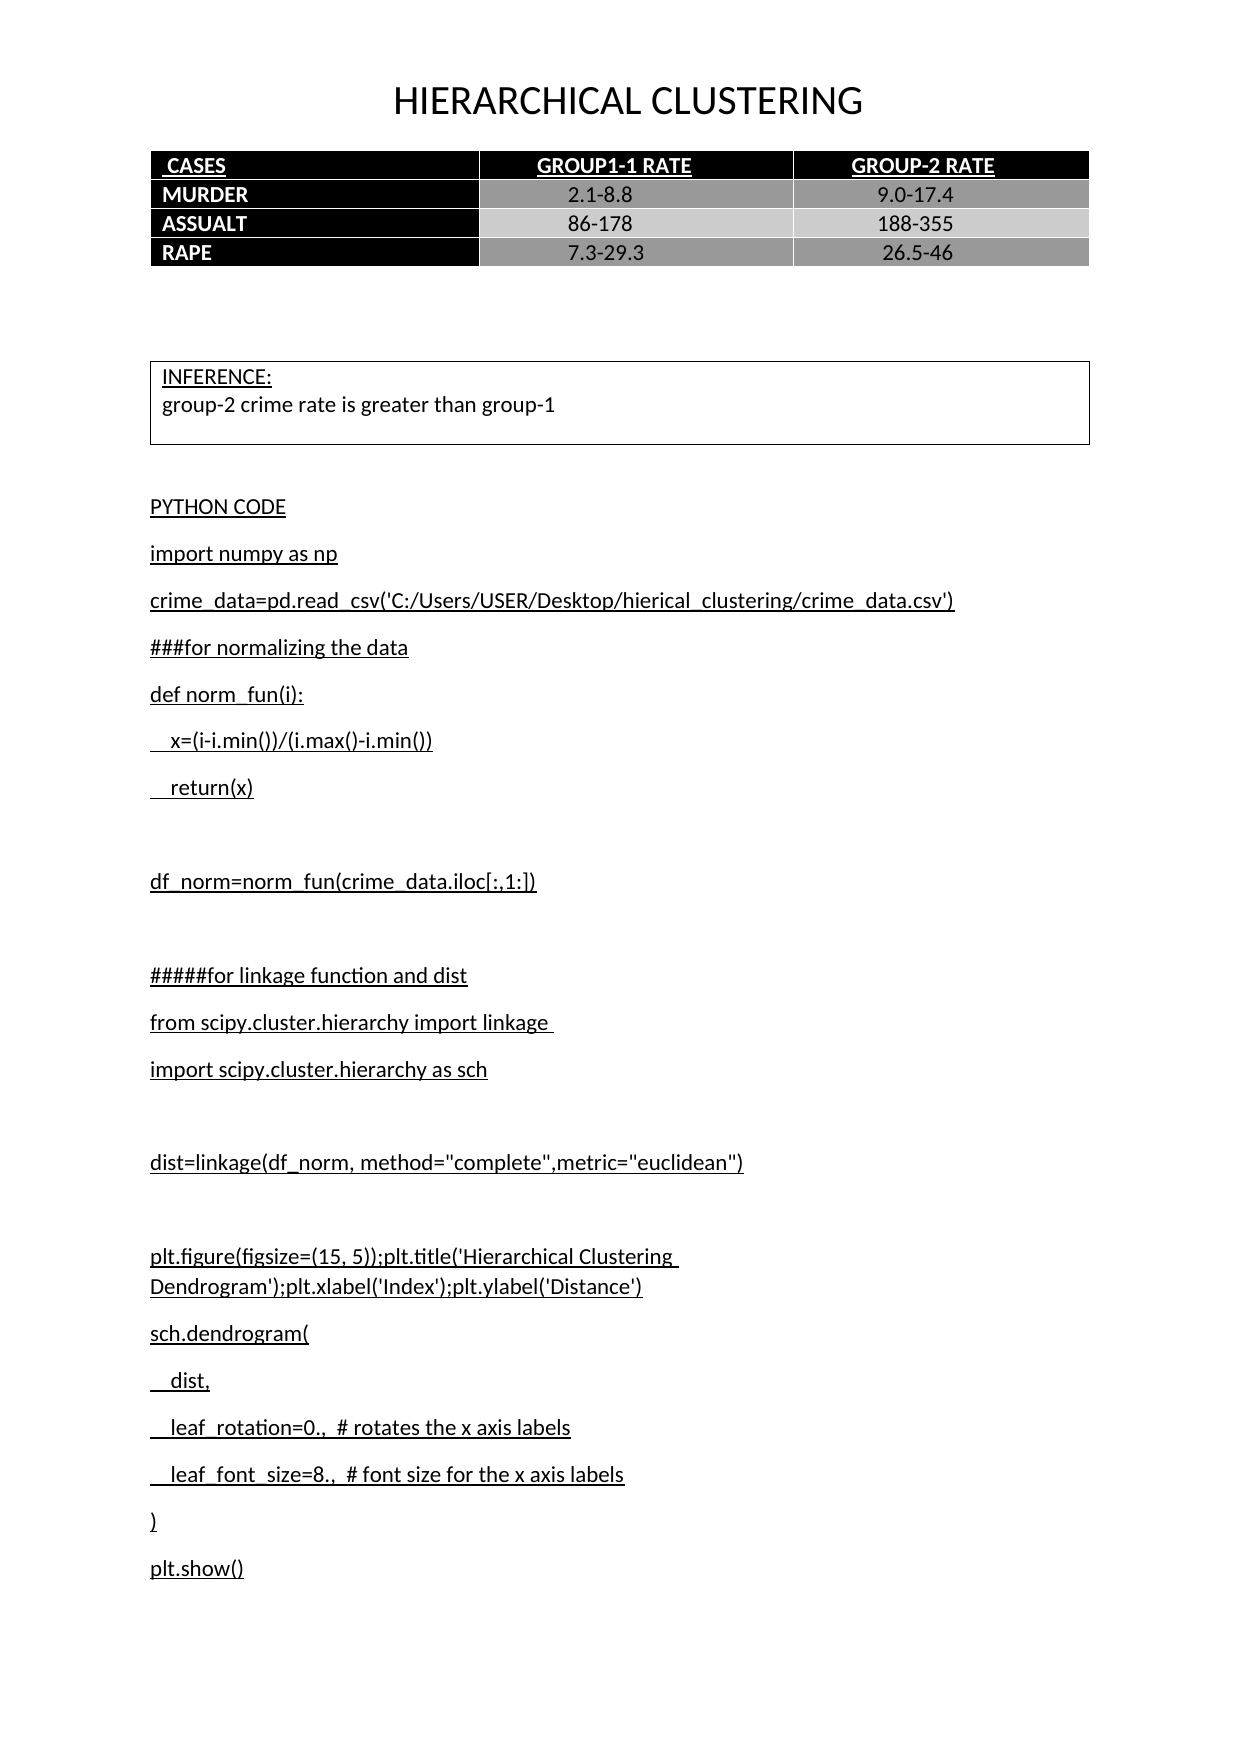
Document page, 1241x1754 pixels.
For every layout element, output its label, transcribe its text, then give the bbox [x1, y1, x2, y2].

text return(x) [150, 773, 1090, 801]
text def norm_fun(i): [150, 680, 1090, 708]
text dist=linkage(df_norm, method="complete",metric="euclidean") [150, 1148, 1090, 1176]
text leaf_rotation=0., # rotates the x axis labels [150, 1413, 1090, 1441]
text ) [150, 1507, 1090, 1535]
text leaf_font_size=8., # font size for the x axis labels [150, 1460, 1090, 1488]
table_cell MURDER [151, 180, 479, 208]
text crime_data=pd.read_csv('C:/Users/USER/Desktop/hierical_clustering/crime_data.csv') [150, 586, 1090, 614]
text ###for normalizing the data [150, 633, 1090, 661]
table_cell 86-178 [480, 209, 793, 237]
text from scipy.cluster.hierarchy import linkage [150, 1008, 1090, 1036]
table_cell ASSUALT [151, 209, 479, 237]
text dist, [150, 1366, 1090, 1394]
table_cell 26.5-46 [794, 238, 1089, 266]
text x=(i-i.min())/(i.max()-i.min()) [150, 727, 1090, 754]
table_header GROUP-2 RATE [794, 151, 1089, 179]
table_cell 188-355 [794, 209, 1089, 237]
text plt.show() [150, 1554, 1090, 1582]
table_header GROUP1-1 RATE [480, 151, 793, 179]
text PYTHON CODE [150, 492, 1090, 520]
text df_norm=norm_fun(crime_data.iloc[:,1:]) [150, 867, 1090, 895]
text #####for linkage function and dist [150, 961, 1090, 989]
text import scipy.cluster.hierarchy as sch [150, 1055, 1090, 1083]
table_cell 2.1-8.8 [480, 180, 793, 208]
table_cell 9.0-17.4 [794, 180, 1089, 208]
table_cell RAPE [151, 238, 479, 266]
text import numpy as np [150, 539, 1090, 567]
table_header INFERENCE: group-2 crime rate is greater than group-1 [151, 362, 1089, 444]
table_header CASES [151, 151, 479, 179]
text plt.figure(figsize=(15, 5));plt.title('Hierarchical Clustering Dendrogram');plt.xlabel('Index');plt.ylabel('Distance') [150, 1242, 1090, 1300]
table_cell 7.3-29.3 [480, 238, 793, 266]
text sch.dendrogram( [150, 1319, 1090, 1347]
